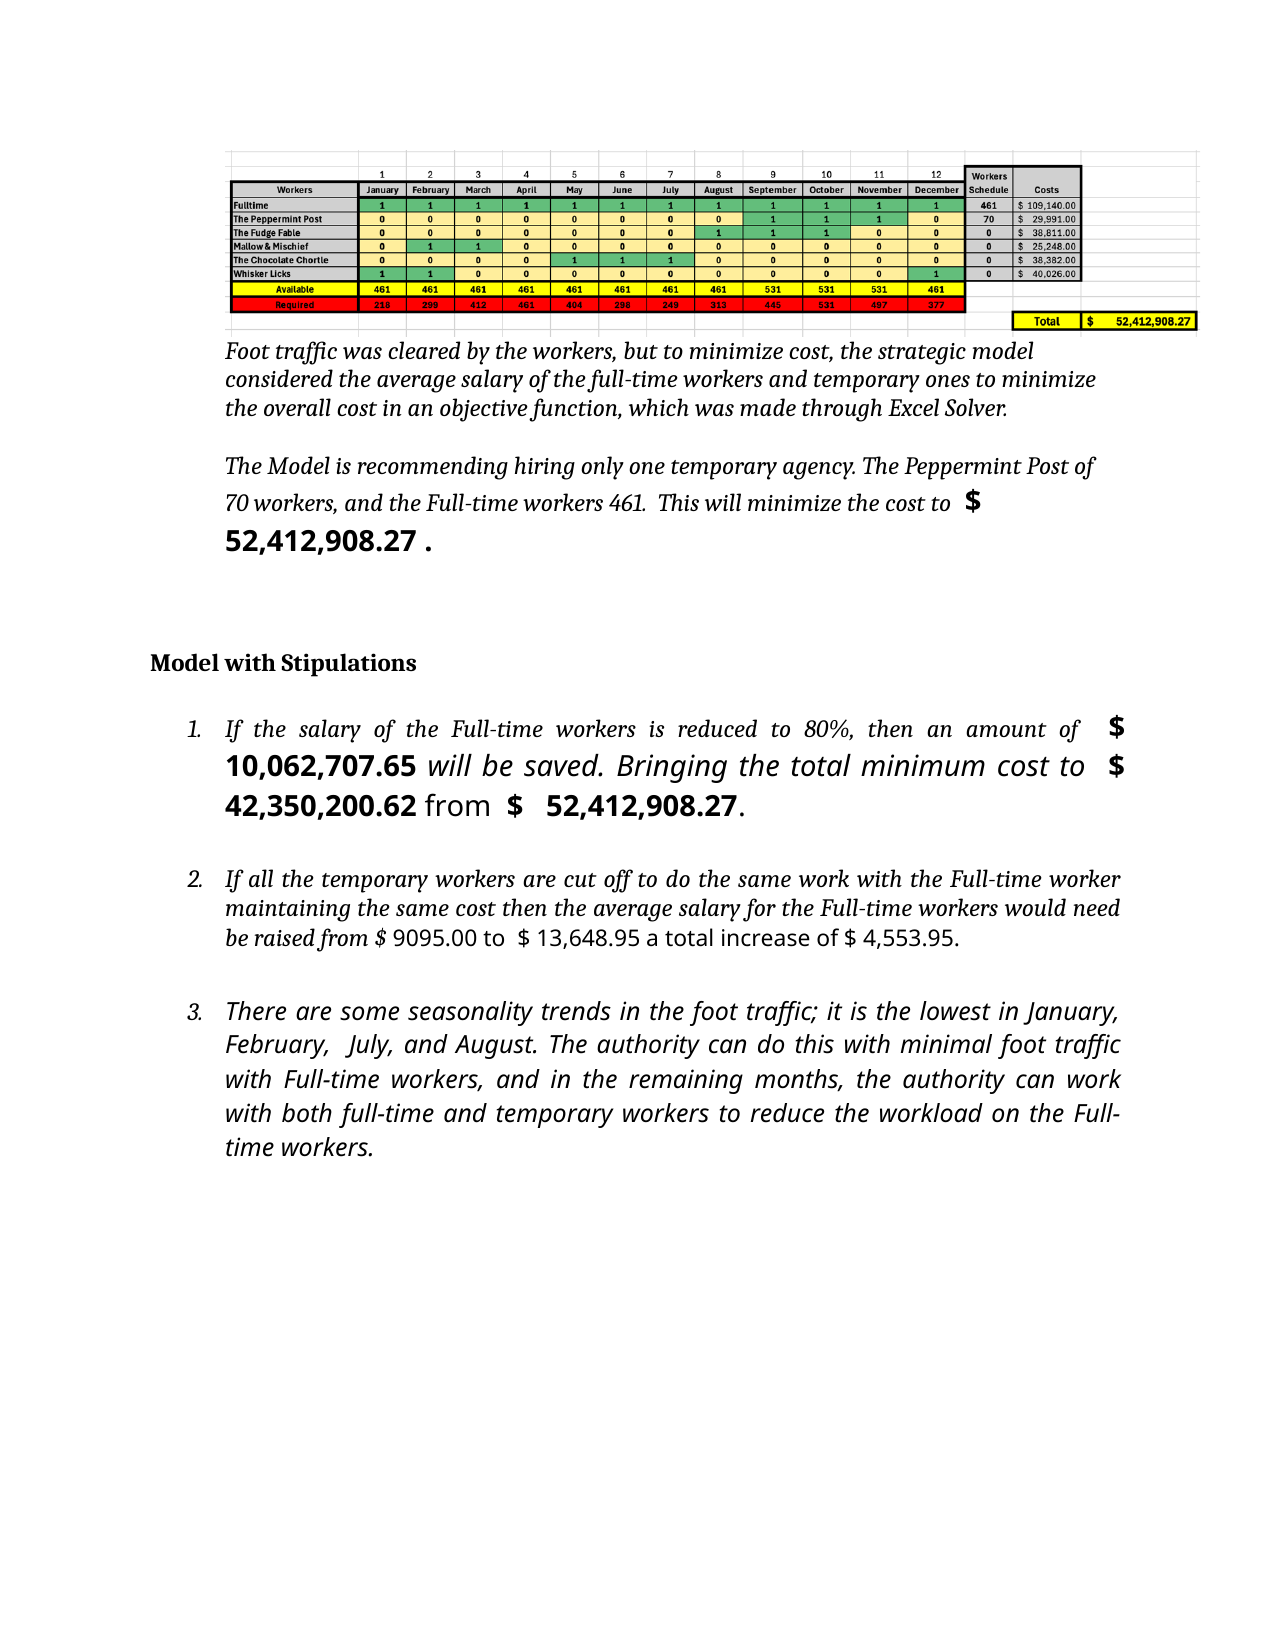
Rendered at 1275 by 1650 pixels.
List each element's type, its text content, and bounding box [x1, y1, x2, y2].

list Foot traffic was cleared by the workers, but to minimize cost, the strategic model considered the average salary of the full-time workers and temporary ones to minimize the overall cost in an objective function, which was made through Excel Solver. [225, 337, 1125, 423]
list If all the temporary workers are cut off to do the same work with the Full-time worker maintaining the same cost then the average salary for the Full-time workers would need be raised from $ 9095.00 to $ 13,648.95 a total increase of $ 4,553.95. [187, 865, 1125, 953]
list The Model is recommending hiring only one temporary agency. The Peppermint Post of 70 workers, and the Full-time workers 461. This will minimize the cost to $ 52,412,908.27 . [225, 452, 1125, 560]
text Model with Stipulations [150, 648, 1125, 677]
list There are some seasonality trends in the foot traffic; it is the lowest in January, February, July, and August. The authority can do this with minimal foot traffic with Full-time workers, and in the remaining months, the authority can work with both full-time and temporary workers to reduce the workload on the Full-time workers. [187, 993, 1125, 1163]
list If the salary of the Full-time workers is reduced to 80%, then an amount of $ 10,062,707.65 will be saved. Bringing the total minimum cost to $ 42,350,200.62 from $ 52,412,908.27. [187, 706, 1125, 825]
picture [225, 150, 1200, 337]
